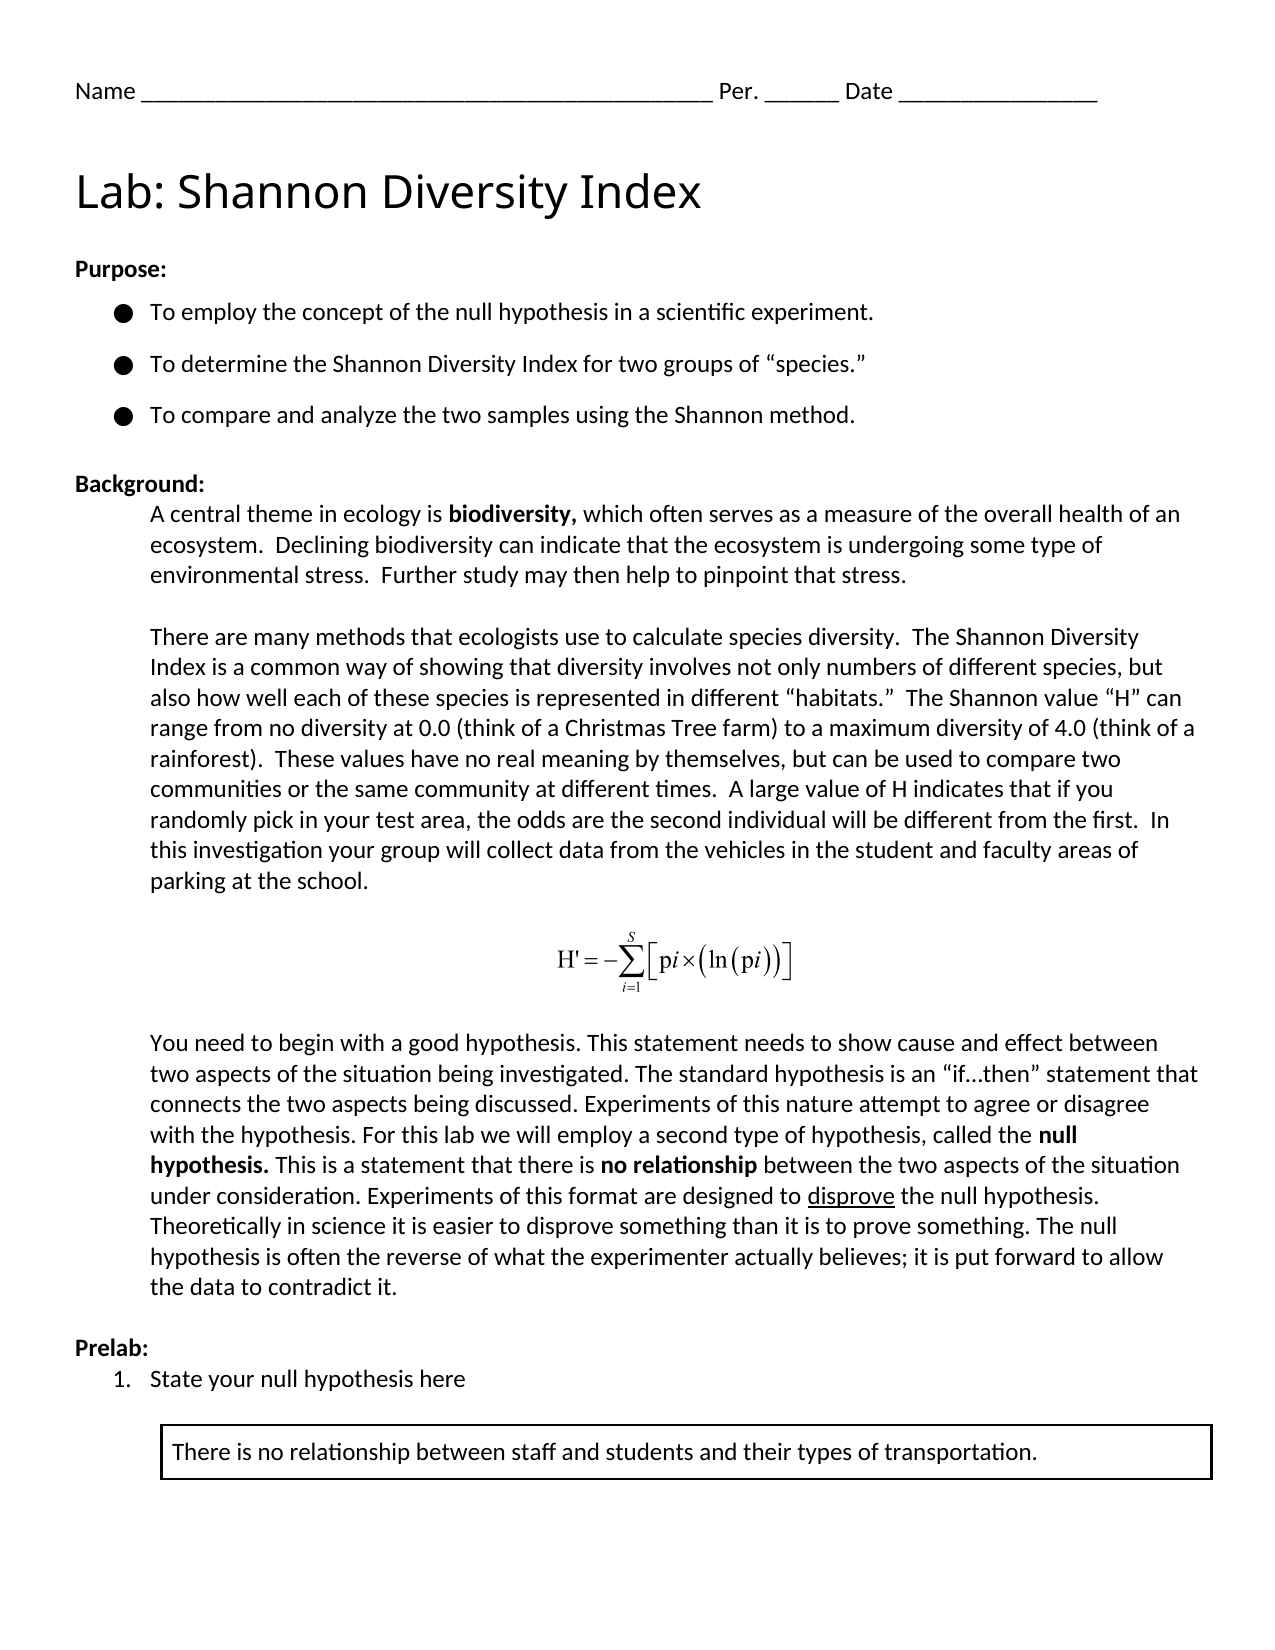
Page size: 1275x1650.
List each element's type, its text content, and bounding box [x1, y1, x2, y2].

text Prelab: [75, 1332, 1200, 1363]
text A central theme in ecology is biodiversity, which often serves as a measure of the overall health of an ecosystem. Declining biodiversity can indicate that the ecosystem is undergoing some type of environmental stress. Further study may then help to pinpoint that stress. [150, 499, 1200, 590]
picture [553, 926, 797, 997]
table_header There is no relationship between staff and students and their types of transportation. [163, 1426, 1210, 1477]
list To employ the concept of the null hypothesis in a scientific experiment. [112, 284, 1200, 335]
text There are many methods that ecologists use to calculate species diversity. The Shannon Diversity Index is a common way of showing that diversity involves not only numbers of different species, but also how well each of these species is represented in different “habitats.” The Shannon value “H” can range from no diversity at 0.0 (think of a Christmas Tree farm) to a maximum diversity of 4.0 (think of a rainforest). These values have no real meaning by themselves, but can be used to compare two communities or the same community at different times. A large value of H indicates that if you randomly pick in your test area, the odds are the second individual will be different from the first. In this investigation your group will collect data from the vehicles in the student and faculty areas of parking at the school. [150, 621, 1200, 895]
text Purpose: [75, 253, 1200, 284]
list To determine the Shannon Diversity Index for two groups of “species.” [112, 335, 1200, 386]
list State your null hypothesis here [112, 1363, 1200, 1393]
text Lab: Shannon Diversity Index [75, 160, 1200, 222]
list To compare and analyze the two samples using the Shannon method. [112, 386, 1200, 438]
text Background: [75, 468, 1200, 499]
text You need to begin with a good hypothesis. This statement needs to show cause and effect between two aspects of the situation being investigated. The standard hypothesis is an “if…then” statement that connects the two aspects being discussed. Experiments of this nature attempt to agree or disagree with the hypothesis. For this lab we will employ a second type of hypothesis, called the null hypothesis. This is a statement that there is no relationship between the two aspects of the situation under consideration. Experiments of this format are designed to disprove the null hypothesis. Theoretically in science it is easier to disprove something than it is to prove something. The null hypothesis is often the reverse of what the experimenter actually believes; it is put forward to allow the data to contradict it. [150, 1027, 1200, 1302]
